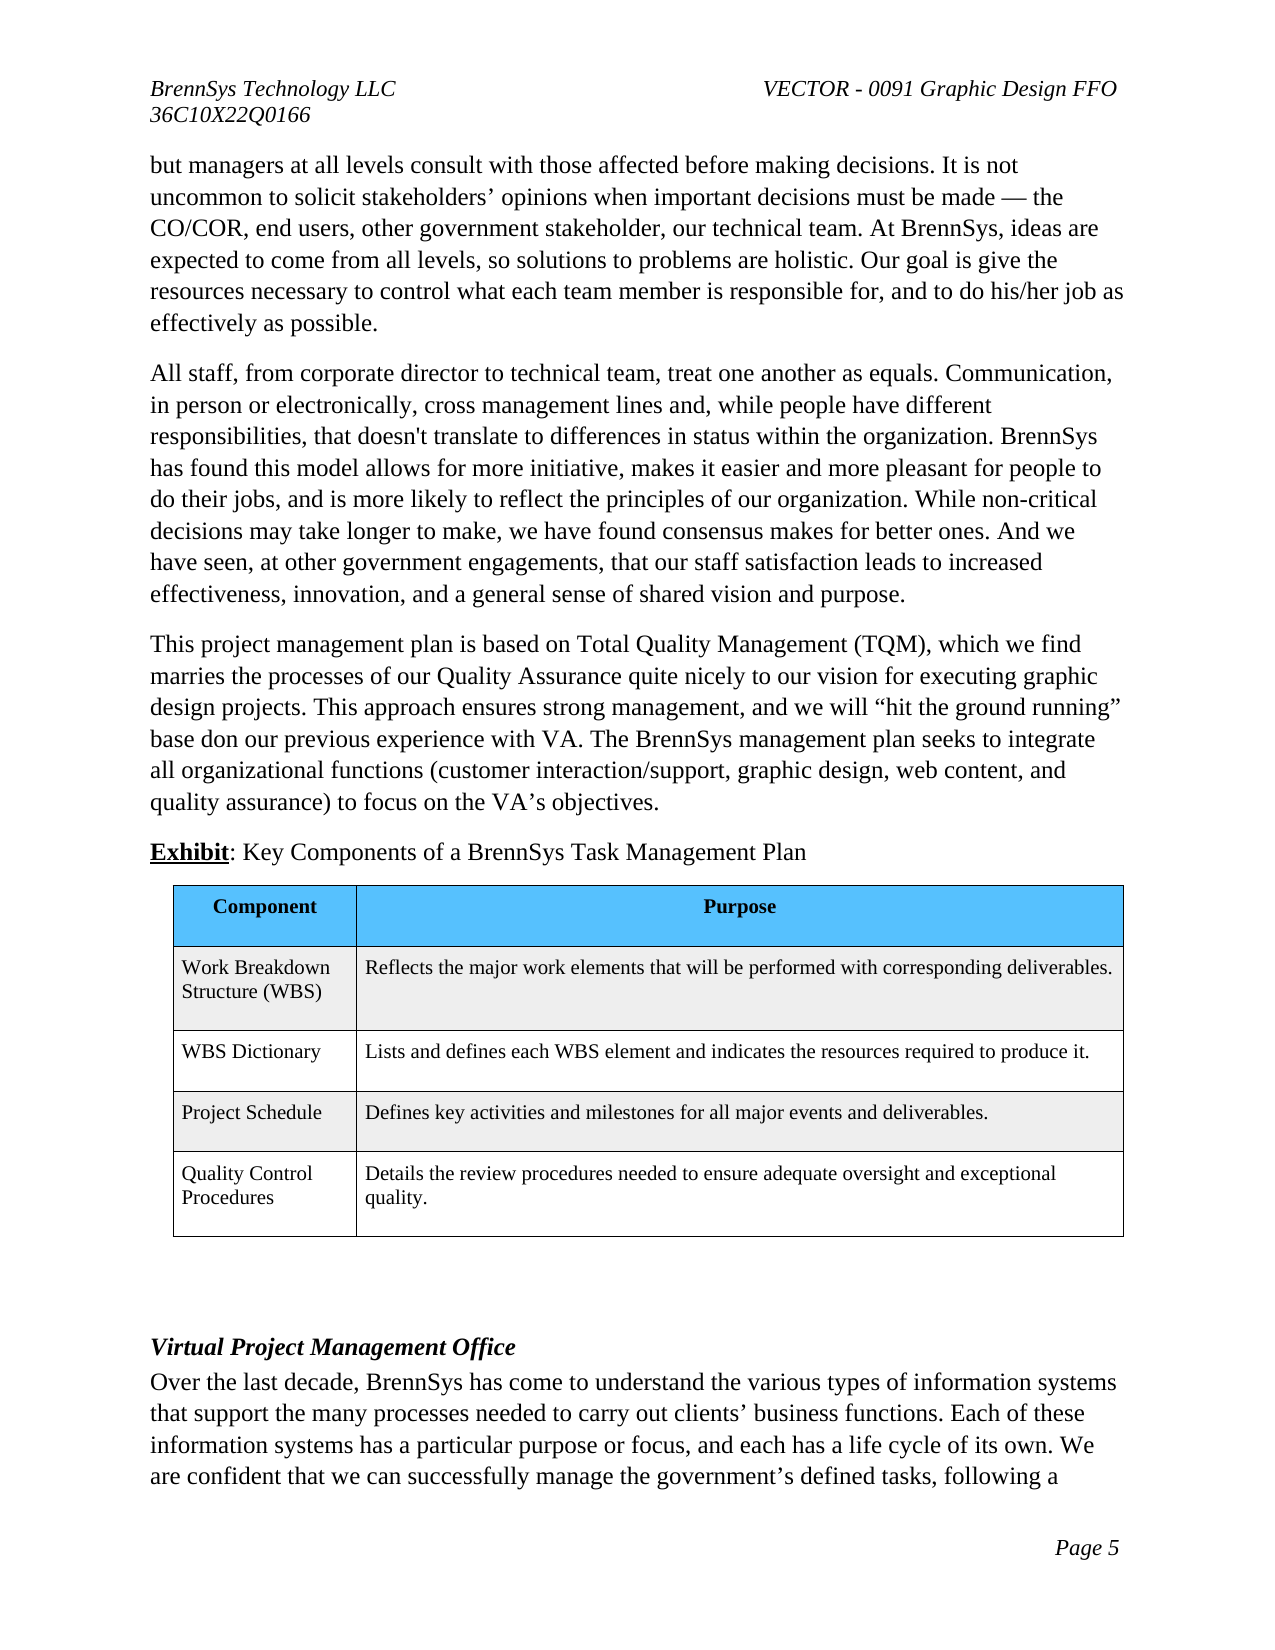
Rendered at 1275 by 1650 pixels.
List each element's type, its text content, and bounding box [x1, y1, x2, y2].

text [150, 1367, 1125, 1490]
text This project management plan is based on Total Quality Management (TQM), which we find marries the processes of our Quality Assurance quite nicely to our vision for executing graphic design projects. This approach ensures strong management, and we will “hit the ground running” base don our previous experience with VA. The BrennSys management plan seeks to integrate all organizational functions (customer interaction/support, graphic design, web content, and quality assurance) to focus on the VA’s objectives. [150, 629, 1125, 816]
table_cell Defines key activities and milestones for all major events and deliverables. [357, 1092, 1123, 1151]
table_header Purpose [357, 886, 1123, 946]
table_cell Quality Control Procedures [174, 1152, 356, 1236]
table_header Component [174, 886, 356, 946]
table_cell Lists and defines each WBS element and indicates the resources required to produce it. [357, 1031, 1123, 1091]
table_cell WBS Dictionary [174, 1031, 356, 1091]
table_cell Details the review procedures needed to ensure adequate oversight and exceptional quality. [357, 1152, 1123, 1236]
subtitle Virtual Project Management Office [150, 1332, 1125, 1361]
table_cell Work Breakdown Structure (WBS) [174, 947, 356, 1030]
text Exhibit: Key Components of a BrennSys Task Management Plan [150, 837, 1125, 866]
table_cell Reflects the major work elements that will be performed with corresponding deliverables. [357, 947, 1123, 1030]
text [150, 150, 1125, 337]
text All staff, from corporate director to technical team, treat one another as equals. Communication, in person or electronically, cross management lines and, while people have different responsibilities, that doesn't translate to differences in status within the organization. BrennSys has found this model allows for more initiative, makes it easier and more pleasant for people to do their jobs, and is more likely to reflect the principles of our organization. While non-critical decisions may take longer to make, we have found consensus makes for better ones. And we have seen, at other government engagements, that our staff satisfaction leads to increased effectiveness, innovation, and a general sense of shared vision and purpose. [150, 358, 1125, 608]
table_cell Project Schedule [174, 1092, 356, 1151]
